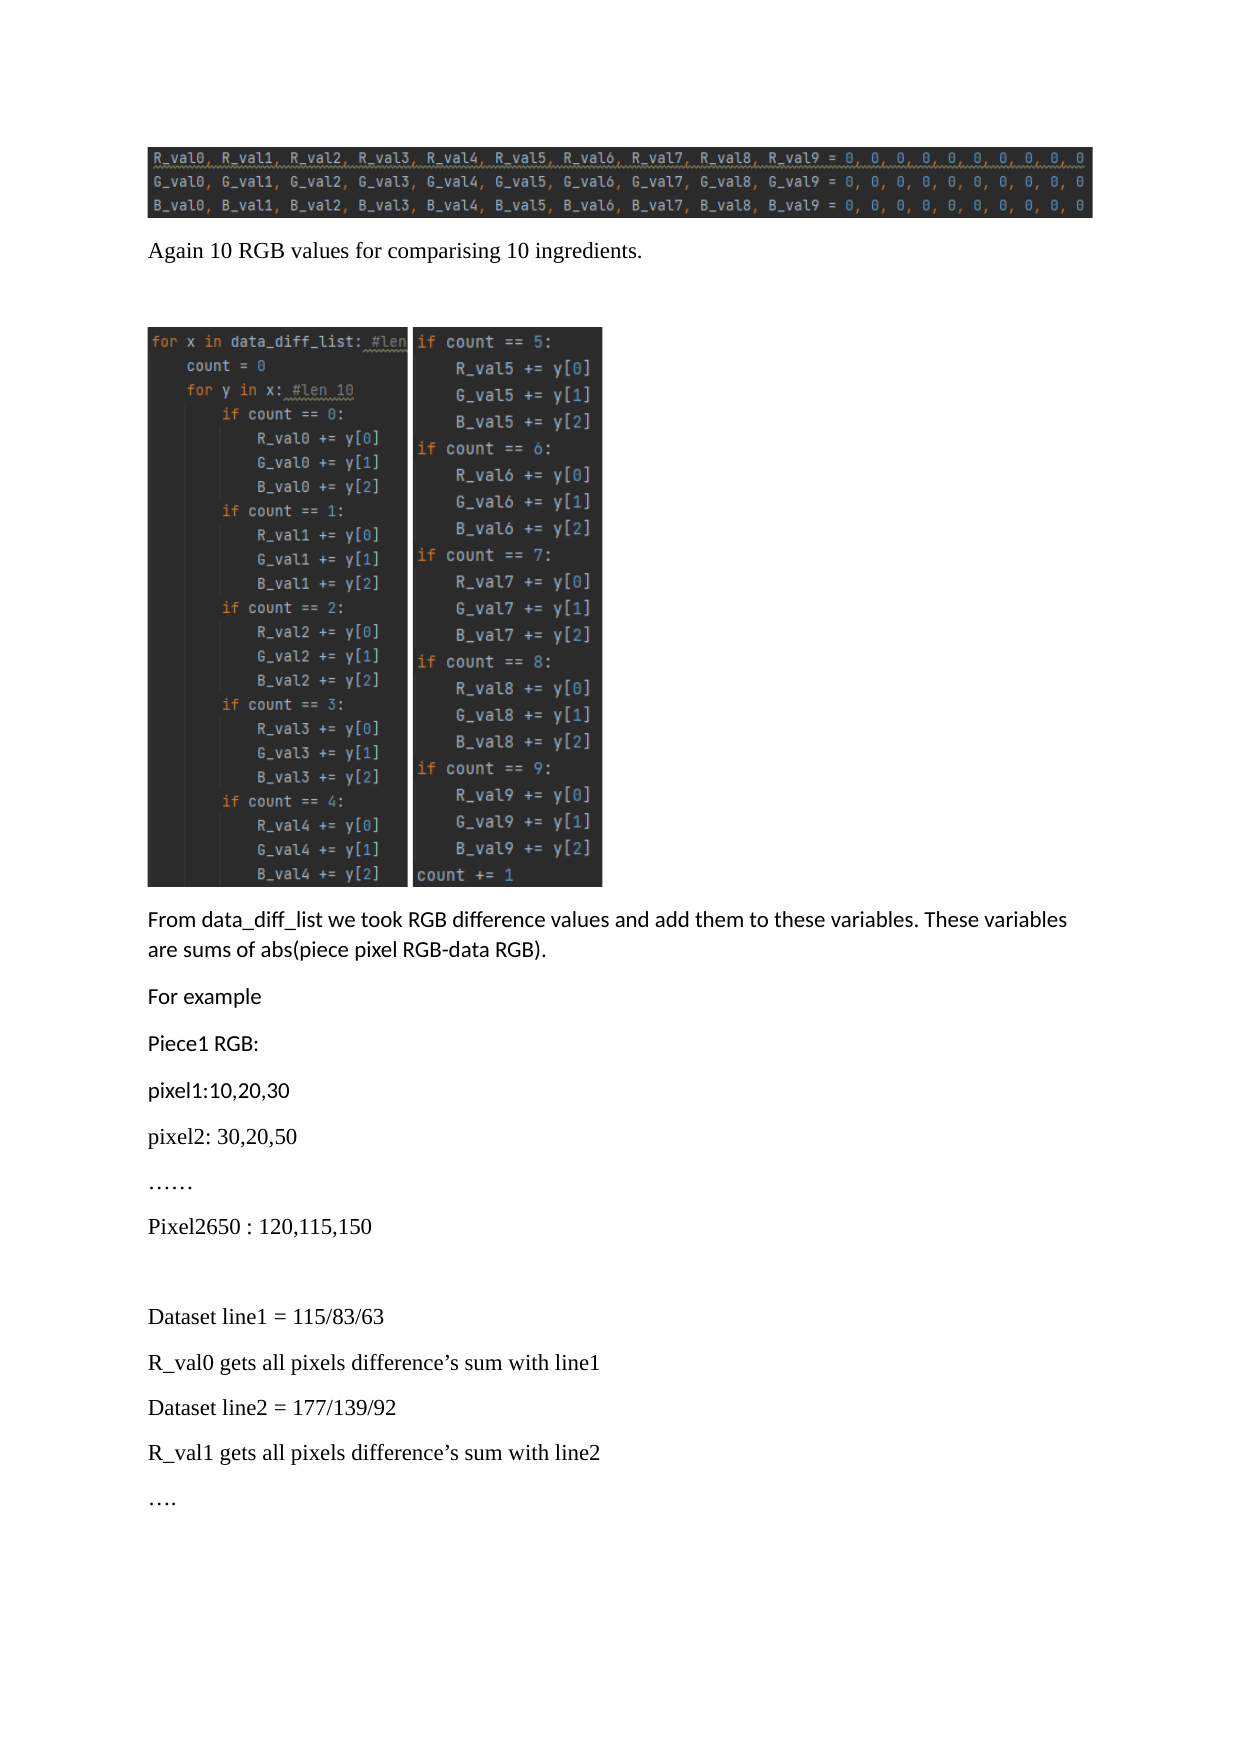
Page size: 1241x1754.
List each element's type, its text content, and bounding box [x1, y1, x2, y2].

text For example [148, 982, 1093, 1010]
picture [147, 147, 1093, 218]
text Piece1 RGB: [148, 1029, 1093, 1057]
text From data_diff_list we took RGB difference values and add them to these variables. These variables are sums of abs(piece pixel RGB-data RGB). [148, 905, 1093, 963]
text R_val0 gets all pixels difference’s sum with line1 [148, 1348, 1093, 1375]
text Again 10 RGB values for comparising 10 ingredients. [148, 237, 1093, 263]
text …… [148, 1168, 1093, 1194]
text pixel2: 30,20,50 [148, 1123, 1093, 1149]
text R_val1 gets all pixels difference’s sum with line2 [148, 1439, 1093, 1465]
picture [147, 327, 408, 887]
text …. [148, 1484, 1093, 1510]
text Pixel2650 : 120,115,150 [148, 1213, 1093, 1239]
text Dataset line1 = 115/83/63 [148, 1303, 1093, 1330]
text Dataset line2 = 177/139/92 [148, 1394, 1093, 1420]
picture [412, 327, 603, 887]
text pixel1:10,20,30 [148, 1076, 1093, 1104]
